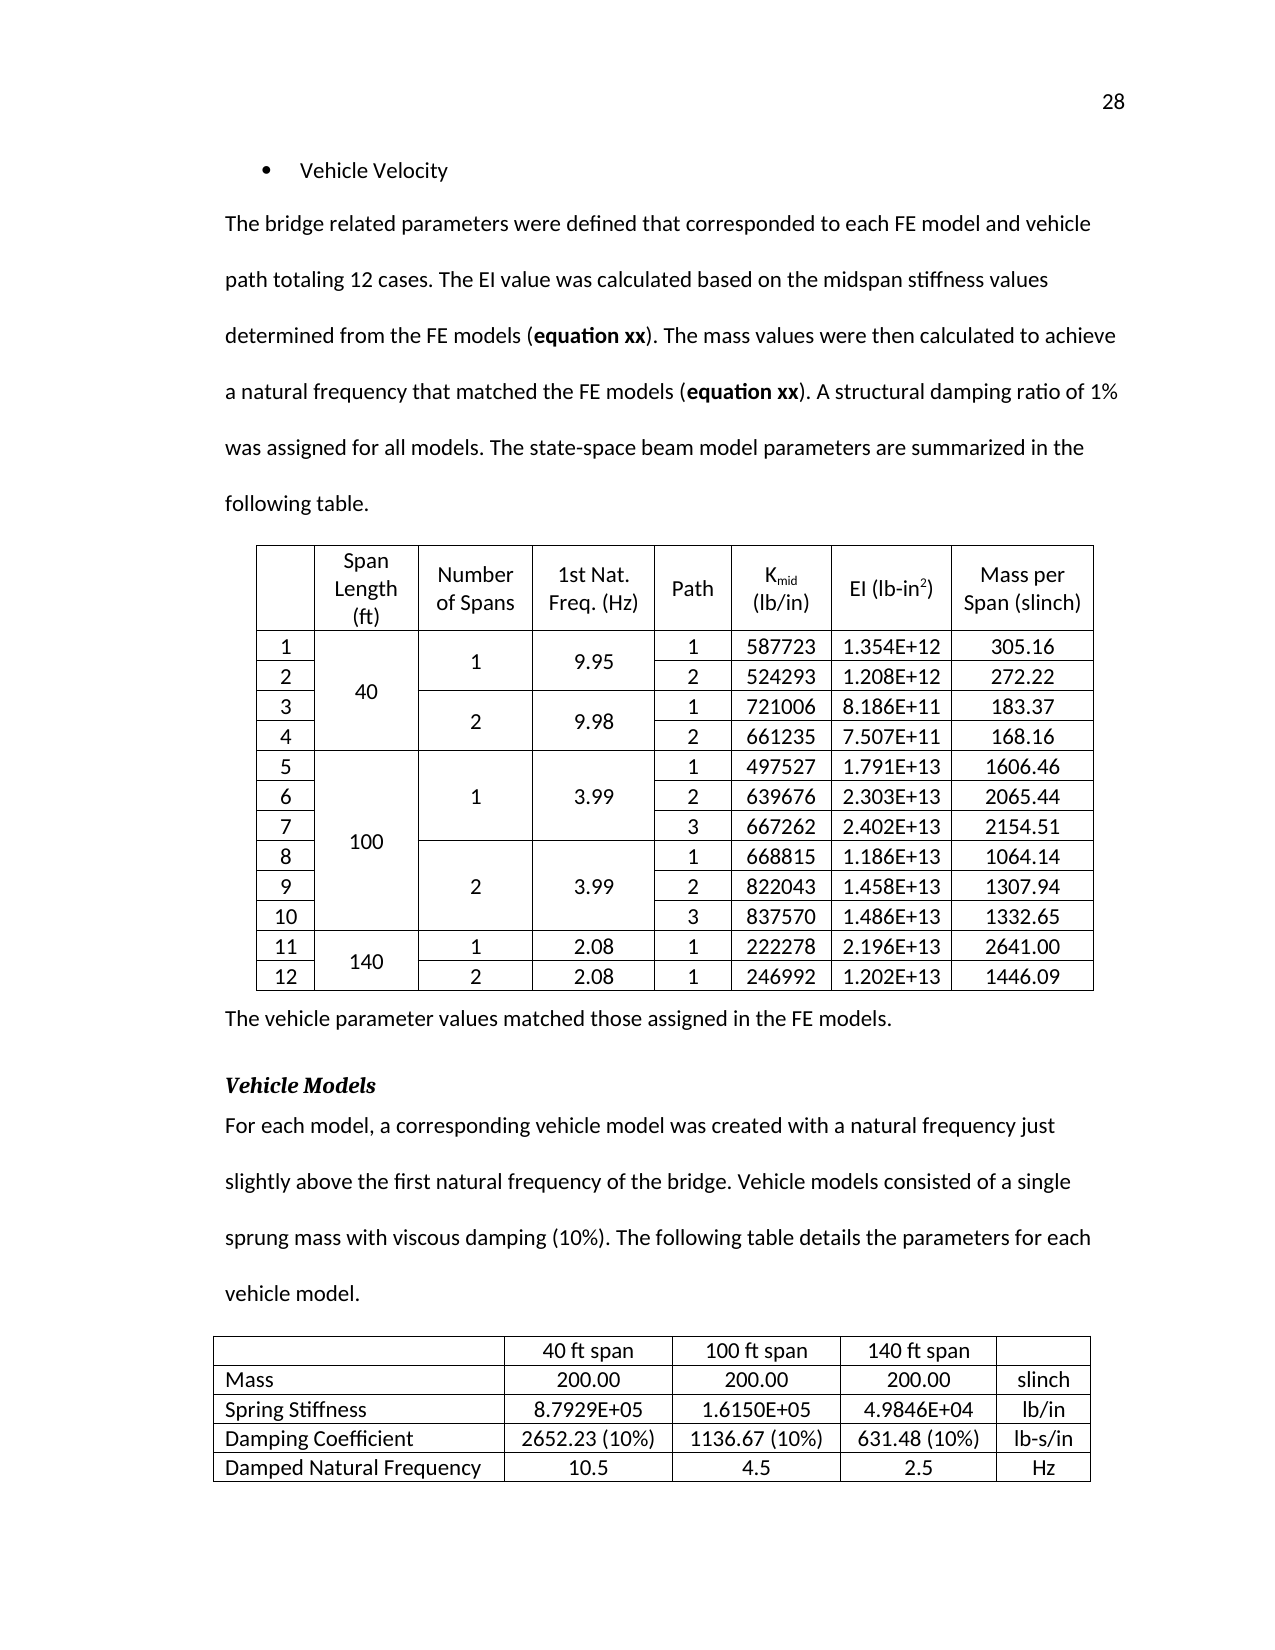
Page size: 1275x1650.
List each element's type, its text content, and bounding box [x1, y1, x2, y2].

table_cell 2 [419, 961, 532, 990]
table_cell 10 [257, 901, 314, 930]
table_cell 222278 [732, 931, 831, 960]
table_cell 140 [315, 931, 418, 990]
table_cell 305.16 [952, 631, 1093, 660]
table_cell 4 [257, 721, 314, 750]
table_cell 200.00 [505, 1366, 672, 1394]
table_cell 1.6150E+05 [673, 1395, 840, 1423]
table_cell 9.95 [533, 631, 654, 690]
table_cell 1.354E+12 [832, 631, 951, 660]
table_cell 200.00 [673, 1366, 840, 1394]
table_cell 1 [655, 931, 731, 960]
table_cell 2 [655, 781, 731, 810]
table_header Span Length (ft) [315, 546, 418, 630]
list Vehicle Velocity [262, 156, 1125, 184]
table_cell 668815 [732, 841, 831, 870]
table_cell 2.5 [841, 1453, 996, 1481]
table_cell 1 [257, 631, 314, 660]
table_header Mass per Span (slinch) [952, 546, 1093, 630]
table_cell 3 [655, 811, 731, 840]
table_cell 12 [257, 961, 314, 990]
table_cell Mass [214, 1366, 504, 1394]
table_cell 8.7929E+05 [505, 1395, 672, 1423]
table_cell 2154.51 [952, 811, 1093, 840]
table_cell 5 [257, 751, 314, 780]
table_cell lb-s/in [997, 1424, 1090, 1452]
table_cell 3.99 [533, 841, 654, 930]
text The bridge related parameters were defined that corresponded to each FE model and vehicle path totaling 12 cases. The EI value was calculated based on the midspan stiffness values determined from the FE models (equation xx). The mass values were then calculated to achieve a natural frequency that matched the FE models (equation xx). A structural damping ratio of 1% was assigned for all models. The state-space beam model parameters are summarized in the following table. [225, 209, 1125, 517]
table_cell 1 [655, 751, 731, 780]
table_cell 9.98 [533, 691, 654, 750]
table_cell Damping Coefficient [214, 1424, 504, 1452]
table_cell slinch [997, 1366, 1090, 1394]
table_cell 168.16 [952, 721, 1093, 750]
table_cell 631.48 (10%) [841, 1424, 996, 1452]
table_cell 11 [257, 931, 314, 960]
table_cell 1 [419, 631, 532, 690]
table_header Number of Spans [419, 546, 532, 630]
table_cell 246992 [732, 961, 831, 990]
table_cell 2065.44 [952, 781, 1093, 810]
table_cell 1.186E+13 [832, 841, 951, 870]
table_cell 1332.65 [952, 901, 1093, 930]
table_cell 4.9846E+04 [841, 1395, 996, 1423]
table_cell 40 [315, 631, 418, 750]
table_cell 1 [655, 841, 731, 870]
table_cell 2 [655, 871, 731, 900]
table_cell 2652.23 (10%) [505, 1424, 672, 1452]
table_cell 2641.00 [952, 931, 1093, 960]
table_header EI (lb-in2) [832, 546, 951, 630]
table_cell Spring Stiffness [214, 1395, 504, 1423]
table_cell 837570 [732, 901, 831, 930]
table_cell 9 [257, 871, 314, 900]
table_cell 272.22 [952, 661, 1093, 690]
table_cell 2 [655, 661, 731, 690]
table_cell 1064.14 [952, 841, 1093, 870]
table_cell 721006 [732, 691, 831, 720]
table_cell 587723 [732, 631, 831, 660]
table_header [257, 546, 314, 630]
table_cell 1.458E+13 [832, 871, 951, 900]
table_cell 2 [655, 721, 731, 750]
table_cell 497527 [732, 751, 831, 780]
table_cell 3 [655, 901, 731, 930]
table_header 40 ft span [505, 1337, 672, 1364]
table_cell 8.186E+11 [832, 691, 951, 720]
table_cell 200.00 [841, 1366, 996, 1394]
table_cell 661235 [732, 721, 831, 750]
table_cell 2 [257, 661, 314, 690]
table_cell 7.507E+11 [832, 721, 951, 750]
table_cell 10.5 [505, 1453, 672, 1481]
table_cell 100 [315, 751, 418, 930]
text For each model, a corresponding vehicle model was created with a natural frequency just slightly above the first natural frequency of the bridge. Vehicle models consisted of a single sprung mass with viscous damping (10%). The following table details the parameters for each vehicle model. [225, 1111, 1125, 1307]
table_header [214, 1337, 504, 1364]
table_cell 1446.09 [952, 961, 1093, 990]
table_cell 1 [655, 691, 731, 720]
table_cell 2 [419, 841, 532, 930]
table_cell 667262 [732, 811, 831, 840]
table_header 100 ft span [673, 1337, 840, 1364]
table_cell lb/in [997, 1395, 1090, 1423]
table_cell 1.202E+13 [832, 961, 951, 990]
table_cell 2 [419, 691, 532, 750]
table_cell 3 [257, 691, 314, 720]
table_cell 1 [655, 961, 731, 990]
table_cell 1606.46 [952, 751, 1093, 780]
table_cell 1307.94 [952, 871, 1093, 900]
table_cell 4.5 [673, 1453, 840, 1481]
table_cell 7 [257, 811, 314, 840]
table_cell 2.08 [533, 961, 654, 990]
table_cell 2.08 [533, 931, 654, 960]
table_cell 2.402E+13 [832, 811, 951, 840]
table_cell Damped Natural Frequency [214, 1453, 504, 1481]
table_cell 1 [655, 631, 731, 660]
text The vehicle parameter values matched those assigned in the FE models. [225, 1004, 1125, 1032]
table_header [997, 1337, 1090, 1364]
table_cell 1.208E+12 [832, 661, 951, 690]
table_header Kmid (lb/in) [732, 546, 831, 630]
table_header Path [655, 546, 731, 630]
table_cell 2.303E+13 [832, 781, 951, 810]
table_cell 183.37 [952, 691, 1093, 720]
table_cell 2.196E+13 [832, 931, 951, 960]
table_cell Hz [997, 1453, 1090, 1481]
table_cell 1.791E+13 [832, 751, 951, 780]
table_cell 1 [419, 931, 532, 960]
table_header 140 ft span [841, 1337, 996, 1364]
table_header 1st Nat. Freq. (Hz) [533, 546, 654, 630]
table_cell 6 [257, 781, 314, 810]
table_cell 1.486E+13 [832, 901, 951, 930]
table_cell 524293 [732, 661, 831, 690]
table_cell 3.99 [533, 751, 654, 840]
table_cell 822043 [732, 871, 831, 900]
table_cell 639676 [732, 781, 831, 810]
subtitle Vehicle Models [225, 1072, 1125, 1099]
table_cell 8 [257, 841, 314, 870]
table_cell 1136.67 (10%) [673, 1424, 840, 1452]
table_cell 1 [419, 751, 532, 840]
